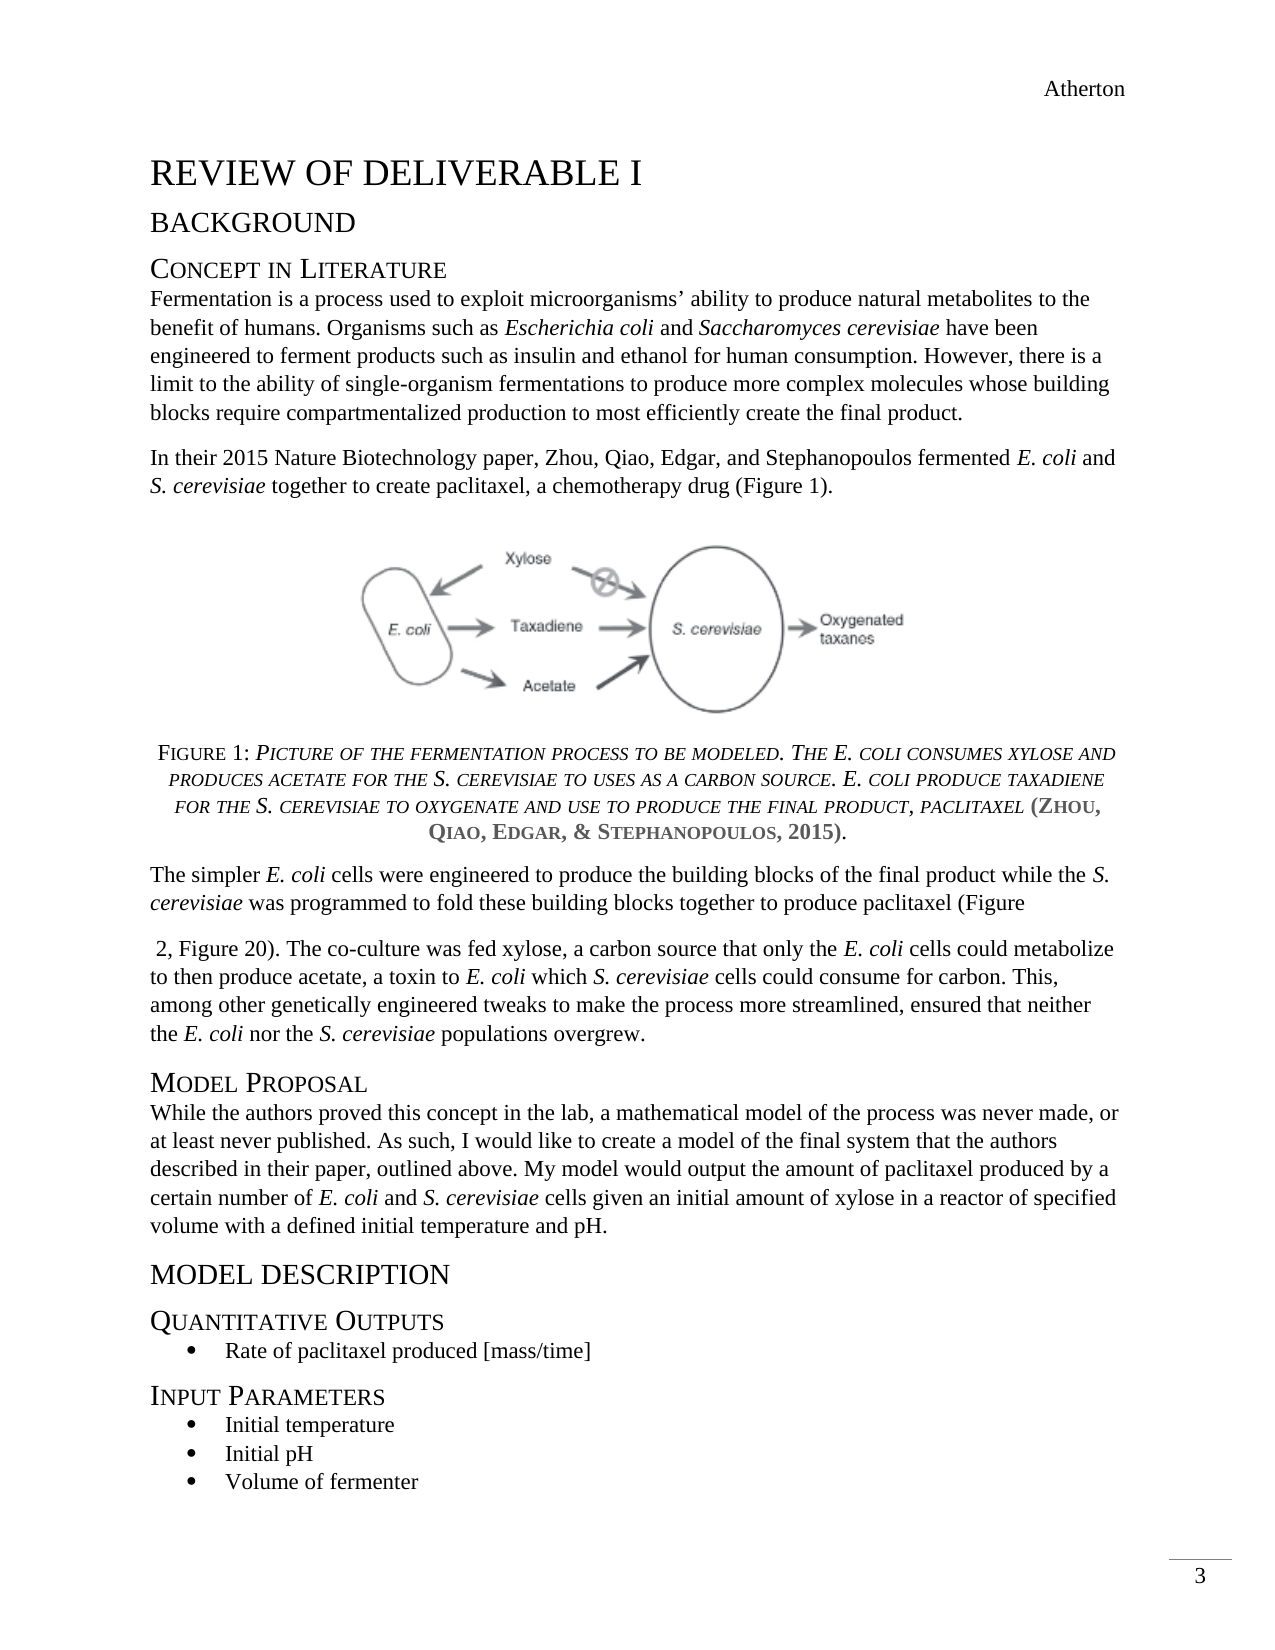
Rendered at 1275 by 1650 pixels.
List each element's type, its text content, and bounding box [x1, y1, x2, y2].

list Volume of fermenter [187, 1468, 1125, 1495]
text 2, Figure 20). The co-culture was fed xylose, a carbon source that only the E. coli cells could metabolize to then produce acetate, a toxin to E. coli which S. cerevisiae cells could consume for carbon. This, among other genetically engineered tweaks to make the process more streamlined, ensured that neither the E. coli nor the S. cerevisiae populations overgrew. [150, 934, 1125, 1046]
subtitle Quantitative Outputs [150, 1303, 1125, 1337]
subtitle Model Proposal [150, 1065, 1125, 1098]
picture [350, 501, 926, 737]
subtitle Input Parameters [150, 1378, 1125, 1411]
subtitle Concept in Literature [150, 252, 1125, 285]
text Figure 1: Picture of the fermentation process to be modeled. The E. coli consumes xylose and produces acetate for the S. cerevisiae to uses as a carbon source. E. coli produce taxadiene for the S. cerevisiae to oxygenate and use to produce the final product, paclitaxel . [150, 739, 1125, 844]
subtitle Background [150, 206, 1125, 239]
text The simpler E. coli cells were engineered to produce the building blocks of the final product while the S. cerevisiae was programmed to fold these building blocks together to produce paclitaxel (Figure [150, 861, 1125, 916]
text While the authors proved this concept in the lab, a mathematical model of the process was never made, or at least never published. As such, I would like to create a model of the final system that the authors described in their paper, outlined above. My model would output the amount of paclitaxel produced by a certain number of E. coli and S. cerevisiae cells given an initial amount of xylose in a reactor of specified volume with a defined initial temperature and pH. [150, 1098, 1125, 1239]
subtitle Review of Deliverable I [150, 150, 1125, 193]
text Fermentation is a process used to exploit microorganisms’ ability to produce natural metabolites to the benefit of humans. Organisms such as Escherichia coli and Saccharomyces cerevisiae have been engineered to ferment products such as insulin and ethanol for human consumption. However, there is a limit to the ability of single-organism fermentations to produce more complex molecules whose building blocks require compartmentalized production to most efficiently create the final product. [150, 285, 1125, 425]
list Rate of paclitaxel produced [mass/time] [187, 1337, 1125, 1363]
subtitle Model Description [150, 1257, 1125, 1291]
list Initial temperature [187, 1411, 1125, 1438]
text In their 2015 Nature Biotechnology paper, Zhou, Qiao, Edgar, and Stephanopoulos fermented E. coli and S. cerevisiae together to create paclitaxel, a chemotherapy drug (Figure 1). [150, 444, 1125, 499]
list Initial pH [187, 1440, 1125, 1466]
